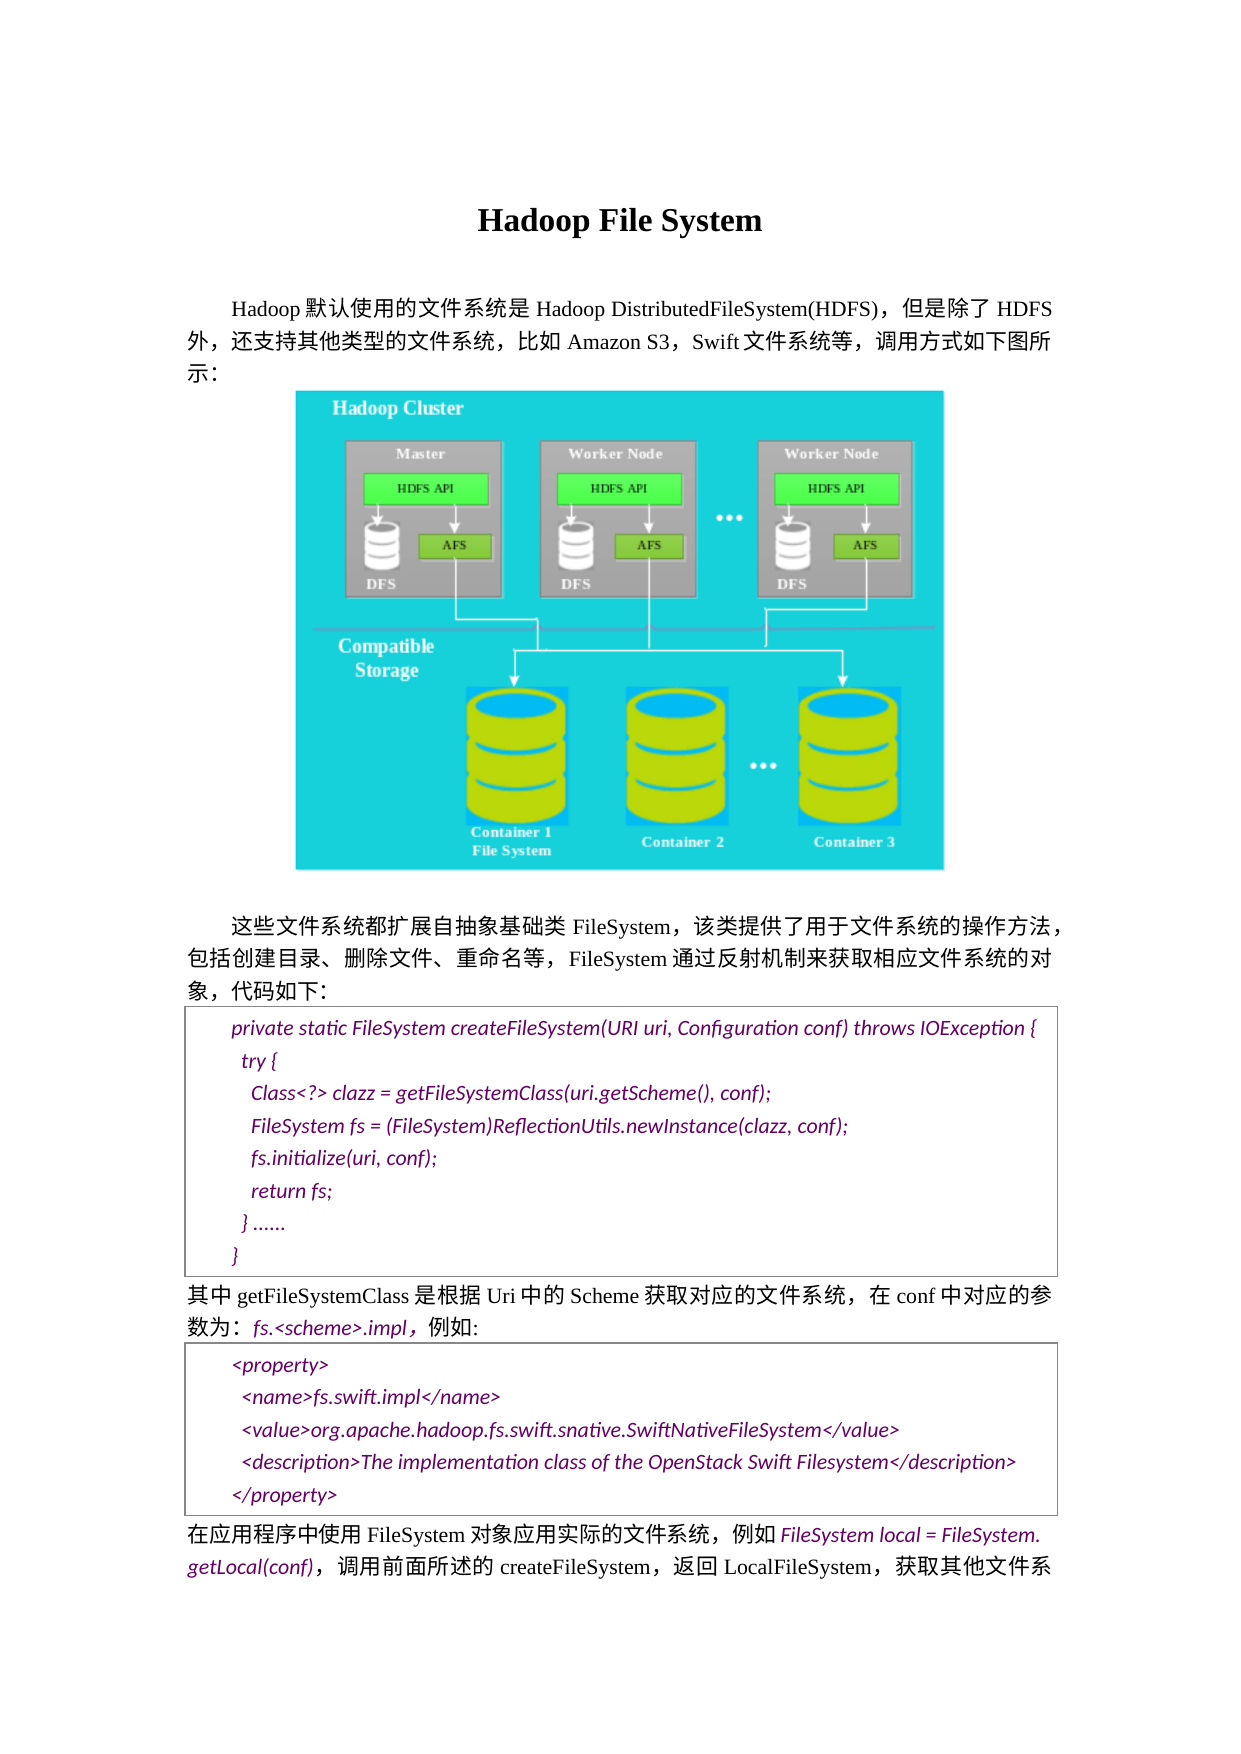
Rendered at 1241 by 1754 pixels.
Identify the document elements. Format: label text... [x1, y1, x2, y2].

list } [186, 1233, 1057, 1276]
text 其中getFileSystemClass是根据Uri中的Scheme获取对应的文件系统，在conf中对应的参数为：fs.<scheme>.impl，例如: [187, 1277, 1053, 1342]
list private static FileSystem createFileSystem(URI uri, Configuration conf) throws IOException { [186, 1007, 1057, 1038]
title Hadoop File System [187, 187, 1053, 252]
list <value>org.apache.hadoop.fs.swift.snative.SwiftNativeFileSystem</value> [186, 1407, 1057, 1440]
text 在应用程序中使用FileSystem对象应用实际的文件系统，例如FileSystem local = FileSystem. [187, 1516, 1053, 1549]
list </property> [186, 1472, 1057, 1515]
list <name>fs.swift.impl</name> [186, 1375, 1057, 1407]
list Class<?> clazz = getFileSystemClass(uri.getScheme(), conf); [186, 1071, 1057, 1103]
list fs.initialize(uri, conf); [186, 1136, 1057, 1168]
list return fs; [186, 1168, 1057, 1201]
list FileSystem fs = (FileSystem)ReflectionUtils.newInstance(clazz, conf); [186, 1103, 1057, 1136]
list try { [186, 1038, 1057, 1071]
text 这些文件系统都扩展自抽象基础类FileSystem，该类提供了用于文件系统的操作方法，包括创建目录、删除文件、重命名等，FileSystem通过反射机制来获取相应文件系统的对象，代码如下： [187, 908, 1053, 1006]
list <description>The implementation class of the OpenStack Swift Filesystem</description> [186, 1440, 1057, 1472]
list <property> [186, 1344, 1057, 1375]
text Hadoop默认使用的文件系统是Hadoop DistributedFileSystem(HDFS)，但是除了HDFS外，还支持其他类型的文件系统，比如Amazon S3，Swift文件系统等，调用方式如下图所示： [187, 291, 1053, 388]
list } ...... [186, 1201, 1057, 1233]
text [187, 1549, 1053, 1581]
